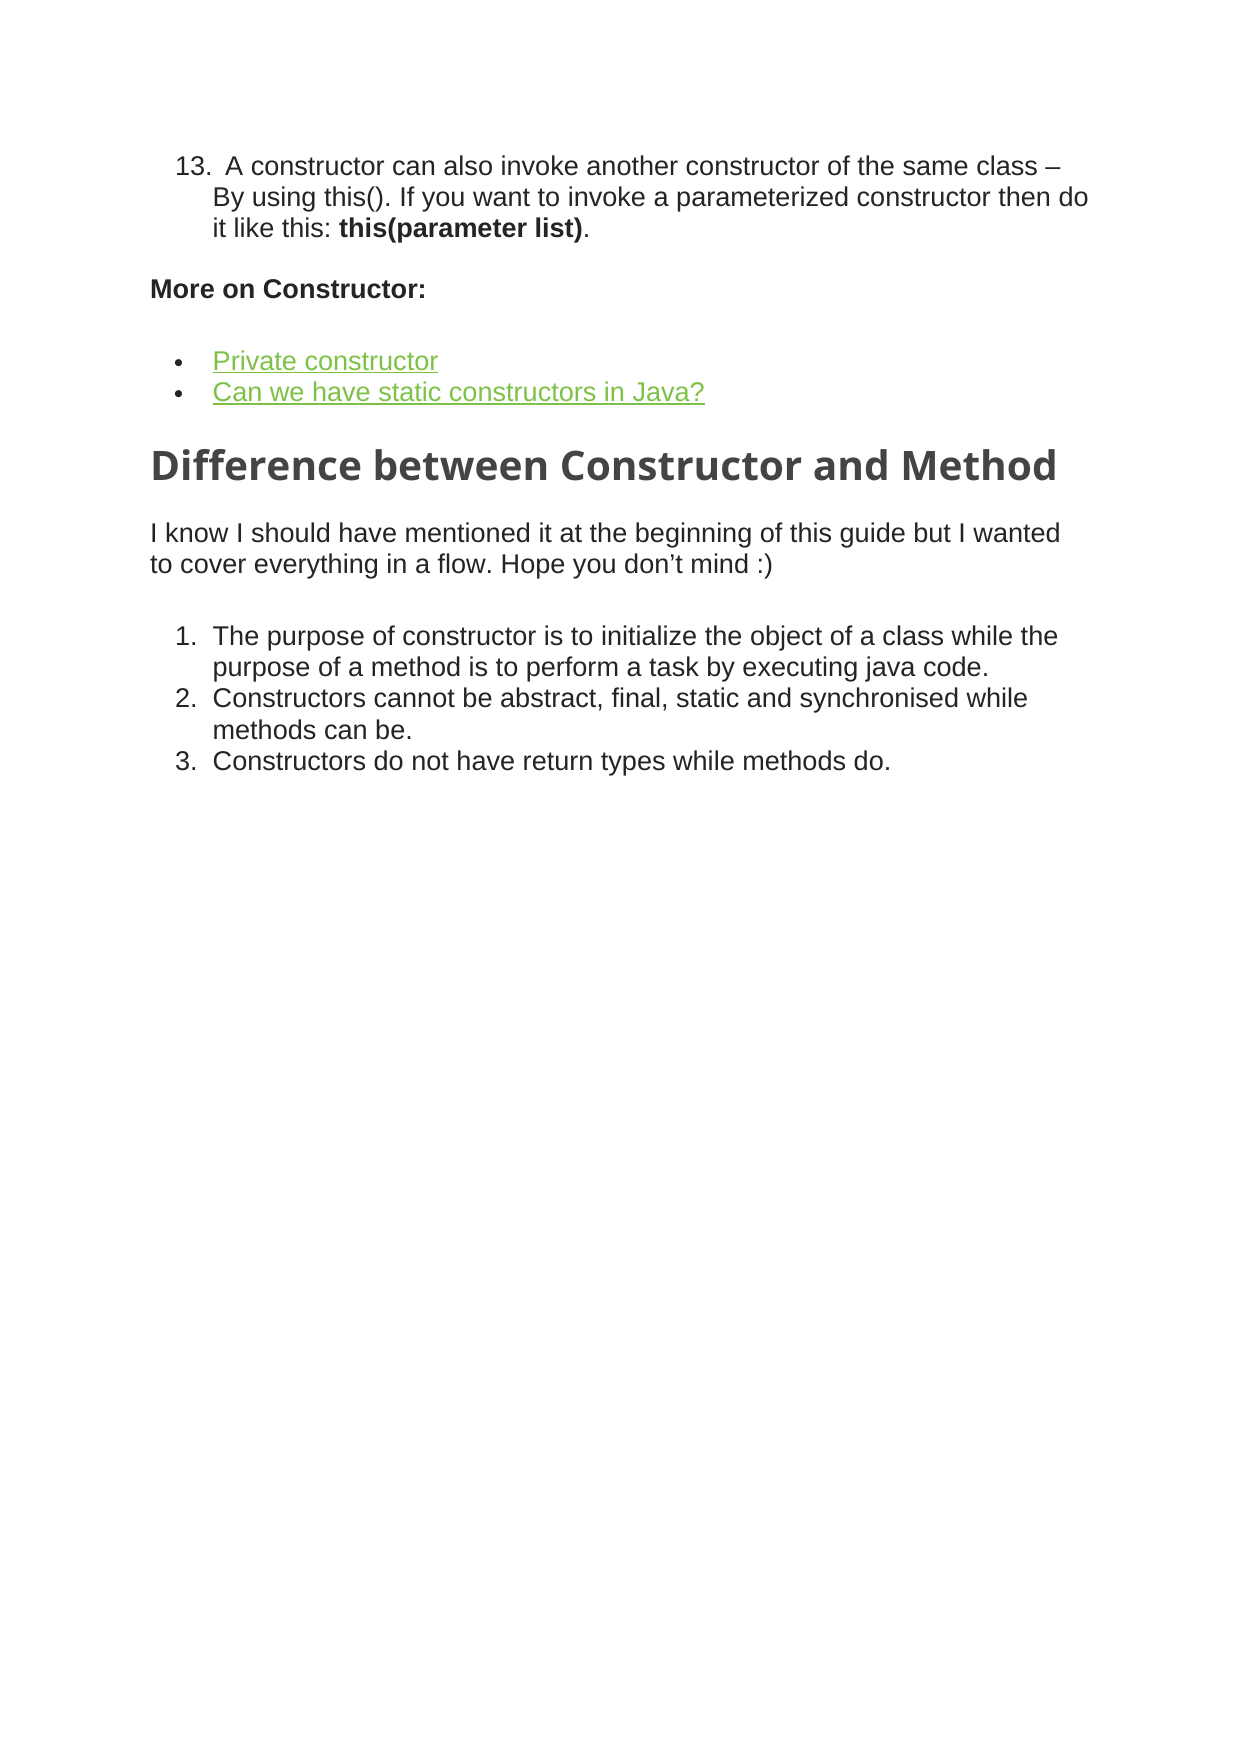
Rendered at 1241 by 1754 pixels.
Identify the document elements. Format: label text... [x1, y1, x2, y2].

text I know I should have mentioned it at the beginning of this guide but I wanted to cover everything in a flow. Hope you don’t mind :) [150, 517, 1090, 579]
text More on Constructor: [150, 273, 1090, 304]
list Constructors do not have return types while methods do. [175, 745, 1090, 776]
list A constructor can also invoke another constructor of the same class – By using this(). If you want to invoke a parameterized constructor then do it like this: this(parameter list). [175, 150, 1090, 244]
list Can we have static constructors in Java? [175, 376, 1090, 407]
list Private constructor [175, 345, 1090, 376]
text Difference between Constructor and Method [150, 436, 1090, 492]
list The purpose of constructor is to initialize the object of a class while the purpose of a method is to perform a task by executing java code. [175, 620, 1090, 682]
list Constructors cannot be abstract, final, static and synchronised while methods can be. [175, 682, 1090, 745]
